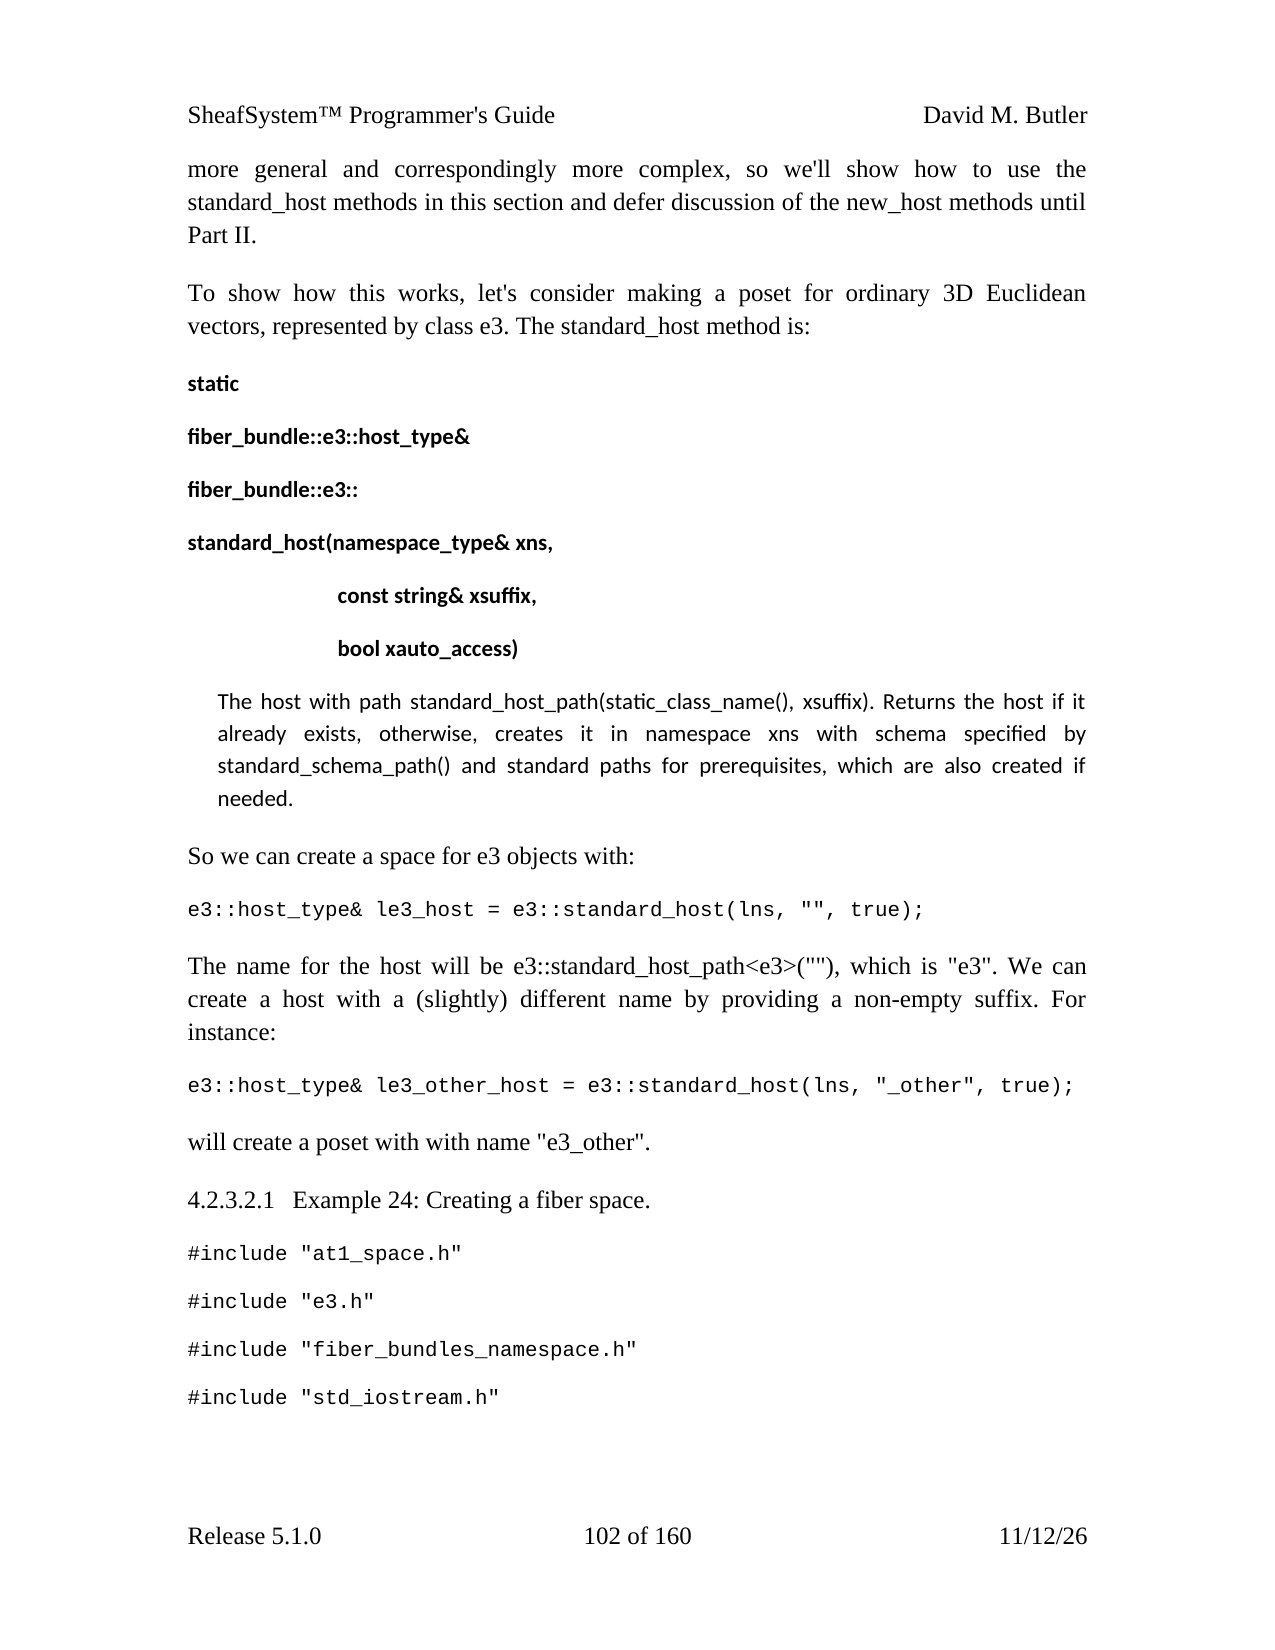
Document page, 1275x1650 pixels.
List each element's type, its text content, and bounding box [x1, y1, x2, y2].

text e3::host_type& le3_other_host = e3::standard_host(lns, "_other", true); [187, 1075, 1087, 1099]
subtitle standard_host(namespace_type& xns, [187, 528, 1087, 556]
text #include "e3.h" [187, 1291, 1087, 1315]
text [187, 154, 1087, 249]
text So we can create a space for e3 objects with: [187, 841, 1087, 869]
text will create a poset with with name "e3_other". [187, 1127, 1087, 1156]
subtitle static [187, 369, 1087, 397]
text The host with path standard_host_path(static_class_name(), xsuffix). Returns the host if it already exists, otherwise, creates it in namespace xns with schema specified by standard_schema_path() and standard paths for prerequisites, which are also created if needed. [217, 687, 1087, 812]
text #include "at1_space.h" [187, 1243, 1087, 1267]
subtitle bool xauto_access) [187, 634, 1087, 662]
text #include "std_iostream.h" [187, 1387, 1087, 1411]
subtitle fiber_bundle::e3:: [187, 475, 1087, 503]
subtitle const string& xsuffix, [187, 581, 1087, 609]
text e3::host_type& le3_host = e3::standard_host(lns, "", true); [187, 899, 1087, 922]
text The name for the host will be e3::standard_host_path<e3>(""), which is "e3". We can create a host with a (slightly) different name by providing a non-empty suffix. For instance: [187, 951, 1087, 1046]
subtitle fiber_bundle::e3::host_type& [187, 422, 1087, 450]
text To show how this works, let's consider making a poset for ordinary 3D Euclidean vectors, represented by class e3. The standard_host method is: [187, 278, 1087, 340]
text #include "fiber_bundles_namespace.h" [187, 1339, 1087, 1363]
